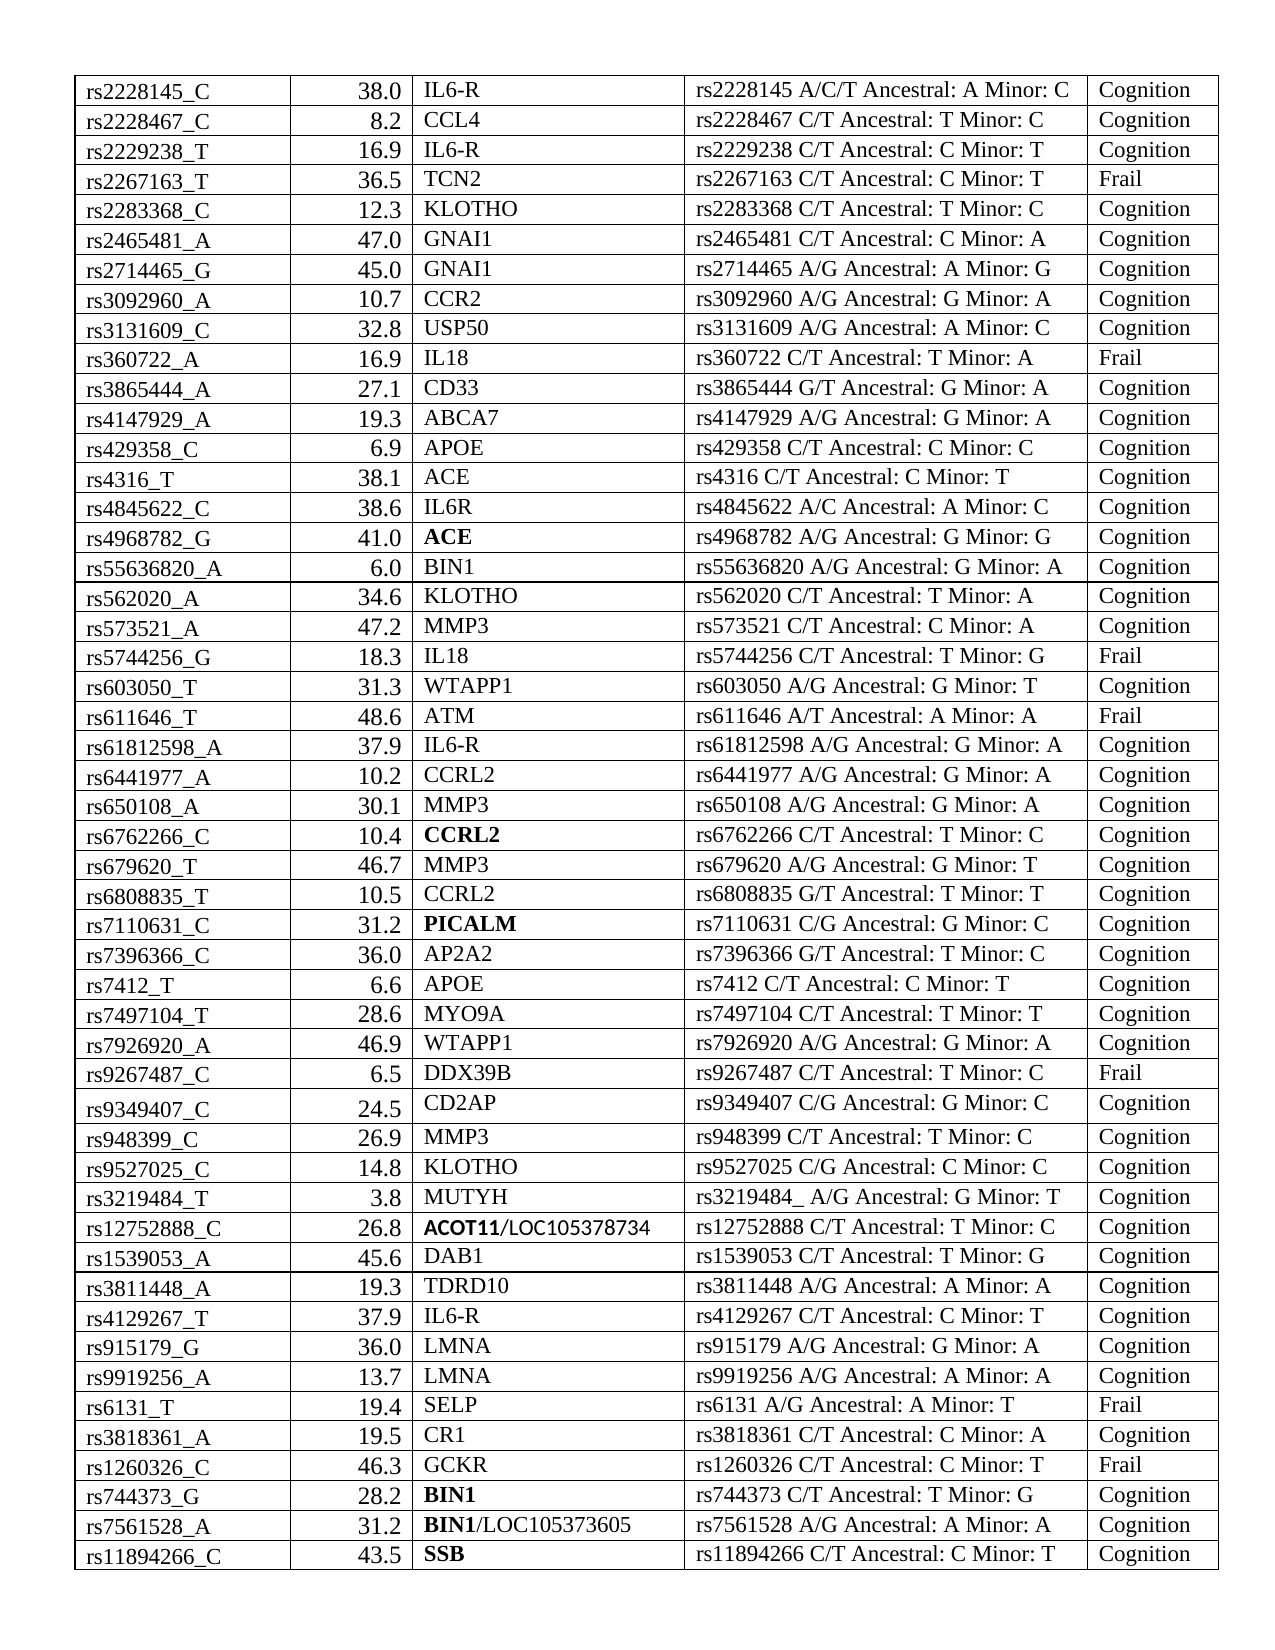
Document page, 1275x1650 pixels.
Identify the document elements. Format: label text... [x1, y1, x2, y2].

table_cell rs2714465_G [76, 255, 290, 283]
table_cell rs7412 C/T Ancestral: C Minor: T [685, 970, 1087, 998]
table_cell Cognition [1088, 1332, 1218, 1361]
table_cell Cognition [1088, 106, 1218, 134]
table_cell GNAI1 [413, 255, 684, 283]
table_cell rs4147929 A/G Ancestral: G Minor: A [685, 404, 1087, 432]
table_cell 46.3 [291, 1451, 412, 1480]
table_cell rs562020 C/T Ancestral: T Minor: A [685, 583, 1087, 611]
table_cell IL6R [413, 493, 684, 522]
table_cell rs4845622 A/C Ancestral: A Minor: C [685, 493, 1087, 522]
table_cell rs948399_C [76, 1124, 290, 1152]
table_cell Cognition [1088, 1213, 1218, 1242]
table_cell rs4129267 C/T Ancestral: C Minor: T [685, 1302, 1087, 1331]
table_cell Cognition [1088, 404, 1218, 432]
table_cell rs1539053 C/T Ancestral: T Minor: G [685, 1243, 1087, 1271]
table_cell 47.0 [291, 225, 412, 254]
table_cell rs2714465 A/G Ancestral: A Minor: G [685, 255, 1087, 283]
table_cell Cognition [1088, 1124, 1218, 1152]
table_cell rs7396366 G/T Ancestral: T Minor: C [685, 940, 1087, 969]
table_cell Cognition [1088, 791, 1218, 820]
table_cell GNAI1 [413, 225, 684, 254]
table_cell ACOT11/LOC105378734 [413, 1213, 684, 1242]
table_cell Cognition [1088, 1511, 1218, 1539]
table_cell 34.6 [291, 583, 412, 611]
table_cell rs3131609_C [76, 314, 290, 343]
table_cell rs11894266_C [76, 1541, 290, 1569]
table_cell 27.1 [291, 374, 412, 403]
table_cell USP50 [413, 314, 684, 343]
table_cell 6.6 [291, 970, 412, 998]
table_cell rs7561528 A/G Ancestral: A Minor: A [685, 1511, 1087, 1539]
table_cell rs2228145 A/C/T Ancestral: A Minor: C [685, 76, 1087, 105]
table_cell Cognition [1088, 463, 1218, 492]
table_cell APOE [413, 970, 684, 998]
table_cell Cognition [1088, 255, 1218, 283]
table_cell rs2465481_A [76, 225, 290, 254]
table_cell DAB1 [413, 1243, 684, 1271]
table_cell rs429358 C/T Ancestral: C Minor: C [685, 434, 1087, 462]
table_cell rs7497104 C/T Ancestral: T Minor: T [685, 1000, 1087, 1028]
table_cell rs360722_A [76, 344, 290, 373]
table_cell rs360722 C/T Ancestral: T Minor: A [685, 344, 1087, 373]
table_cell CD2AP [413, 1089, 684, 1122]
table_cell DDX39B [413, 1059, 684, 1088]
table_cell Cognition [1088, 523, 1218, 552]
table_cell 28.6 [291, 1000, 412, 1028]
table_cell CD33 [413, 374, 684, 403]
table_cell MMP3 [413, 612, 684, 641]
table_cell rs7396366_C [76, 940, 290, 969]
table_cell rs2267163_T [76, 165, 290, 194]
table_cell 16.9 [291, 344, 412, 373]
table_cell rs2229238_T [76, 136, 290, 164]
table_cell rs7110631 C/G Ancestral: G Minor: C [685, 910, 1087, 939]
table_cell IL6-R [413, 731, 684, 760]
table_cell rs2465481 C/T Ancestral: C Minor: A [685, 225, 1087, 254]
table_cell Cognition [1088, 285, 1218, 313]
table_cell rs650108_A [76, 791, 290, 820]
table_cell rs4968782_G [76, 523, 290, 552]
table_cell rs1260326_C [76, 1451, 290, 1480]
table_cell ABCA7 [413, 404, 684, 432]
table_cell AP2A2 [413, 940, 684, 969]
table_cell rs9527025 C/G Ancestral: C Minor: C [685, 1153, 1087, 1182]
table_cell rs3811448_A [76, 1273, 290, 1301]
table_cell rs4845622_C [76, 493, 290, 522]
table_cell rs744373 C/T Ancestral: T Minor: G [685, 1481, 1087, 1510]
table_cell Frail [1088, 1451, 1218, 1480]
table_cell Cognition [1088, 1029, 1218, 1058]
table_cell Cognition [1088, 1302, 1218, 1331]
table_cell rs603050_T [76, 672, 290, 701]
table_cell Cognition [1088, 970, 1218, 998]
table_cell rs3865444_A [76, 374, 290, 403]
table_cell rs3811448 A/G Ancestral: A Minor: A [685, 1273, 1087, 1301]
table_cell rs7412_T [76, 970, 290, 998]
table_cell rs3131609 A/G Ancestral: A Minor: C [685, 314, 1087, 343]
table_cell 10.4 [291, 821, 412, 849]
table_cell 26.9 [291, 1124, 412, 1152]
table_cell 18.3 [291, 642, 412, 671]
table_cell LMNA [413, 1332, 684, 1361]
table_cell 37.9 [291, 1302, 412, 1331]
table_cell Frail [1088, 1059, 1218, 1088]
table_cell 48.6 [291, 702, 412, 730]
table_cell rs6808835_T [76, 880, 290, 909]
table_cell rs61812598 A/G Ancestral: G Minor: A [685, 731, 1087, 760]
table_cell 19.3 [291, 1273, 412, 1301]
table_cell Cognition [1088, 493, 1218, 522]
table_cell SELP [413, 1392, 684, 1420]
table_cell TDRD10 [413, 1273, 684, 1301]
table_cell 3.8 [291, 1183, 412, 1212]
table_cell rs7926920 A/G Ancestral: G Minor: A [685, 1029, 1087, 1058]
table_cell ACE [413, 523, 684, 552]
table_cell rs9267487_C [76, 1059, 290, 1088]
table_cell SSB [413, 1541, 684, 1569]
table_cell rs2228145_C [76, 76, 290, 105]
table_cell 6.9 [291, 434, 412, 462]
table_cell BIN1/LOC105373605 [413, 1511, 684, 1539]
table_cell 43.5 [291, 1541, 412, 1569]
table_cell rs2229238 C/T Ancestral: C Minor: T [685, 136, 1087, 164]
table_cell rs603050 A/G Ancestral: G Minor: T [685, 672, 1087, 701]
table_cell Frail [1088, 1392, 1218, 1420]
table_cell 36.0 [291, 940, 412, 969]
table_cell rs744373_G [76, 1481, 290, 1510]
table_cell Cognition [1088, 940, 1218, 969]
table_cell IL6-R [413, 136, 684, 164]
table_cell 10.2 [291, 761, 412, 790]
table_cell rs12752888_C [76, 1213, 290, 1242]
table_cell rs3219484_T [76, 1183, 290, 1212]
table_cell CCRL2 [413, 761, 684, 790]
table_cell Frail [1088, 344, 1218, 373]
table_cell 38.0 [291, 76, 412, 105]
table_cell rs3818361_A [76, 1421, 290, 1450]
table_cell 14.8 [291, 1153, 412, 1182]
table_cell 38.1 [291, 463, 412, 492]
table_cell Cognition [1088, 1000, 1218, 1028]
table_cell rs3092960 A/G Ancestral: G Minor: A [685, 285, 1087, 313]
table_cell ATM [413, 702, 684, 730]
table_cell WTAPP1 [413, 672, 684, 701]
table_cell Cognition [1088, 374, 1218, 403]
table_cell Frail [1088, 165, 1218, 194]
table_cell rs7561528_A [76, 1511, 290, 1539]
table_cell Cognition [1088, 880, 1218, 909]
table_cell 30.1 [291, 791, 412, 820]
table_cell 45.0 [291, 255, 412, 283]
table_cell KLOTHO [413, 1153, 684, 1182]
table_cell rs6131 A/G Ancestral: A Minor: T [685, 1392, 1087, 1420]
table_cell rs4316_T [76, 463, 290, 492]
table_cell rs4968782 A/G Ancestral: G Minor: G [685, 523, 1087, 552]
table_cell rs6808835 G/T Ancestral: T Minor: T [685, 880, 1087, 909]
table_cell 46.9 [291, 1029, 412, 1058]
table_cell rs679620 A/G Ancestral: G Minor: T [685, 851, 1087, 879]
table_cell Cognition [1088, 553, 1218, 581]
table_cell Cognition [1088, 910, 1218, 939]
table_cell rs2283368_C [76, 195, 290, 224]
table_cell rs562020_A [76, 583, 290, 611]
table_cell TCN2 [413, 165, 684, 194]
table_cell CCRL2 [413, 880, 684, 909]
table_cell 36.0 [291, 1332, 412, 1361]
table_cell rs915179 A/G Ancestral: G Minor: A [685, 1332, 1087, 1361]
table_cell 32.8 [291, 314, 412, 343]
table_cell 13.7 [291, 1362, 412, 1391]
table_cell LMNA [413, 1362, 684, 1391]
table_cell Cognition [1088, 821, 1218, 849]
table_cell IL6-R [413, 76, 684, 105]
table_cell rs429358_C [76, 434, 290, 462]
table_cell KLOTHO [413, 195, 684, 224]
table_cell CCR2 [413, 285, 684, 313]
table_cell Cognition [1088, 1183, 1218, 1212]
table_cell rs679620_T [76, 851, 290, 879]
table_cell 31.3 [291, 672, 412, 701]
table_cell ACE [413, 463, 684, 492]
table_cell rs55636820 A/G Ancestral: G Minor: A [685, 553, 1087, 581]
table_cell 26.8 [291, 1213, 412, 1242]
table_cell rs61812598_A [76, 731, 290, 760]
table_cell GCKR [413, 1451, 684, 1480]
table_cell rs2283368 C/T Ancestral: T Minor: C [685, 195, 1087, 224]
table_cell Cognition [1088, 1089, 1218, 1122]
table_cell 36.5 [291, 165, 412, 194]
table_cell APOE [413, 434, 684, 462]
table_cell BIN1 [413, 1481, 684, 1510]
table_cell rs2228467 C/T Ancestral: T Minor: C [685, 106, 1087, 134]
table_cell CR1 [413, 1421, 684, 1450]
table_cell Frail [1088, 642, 1218, 671]
table_cell CCL4 [413, 106, 684, 134]
table_cell rs6441977_A [76, 761, 290, 790]
table_cell WTAPP1 [413, 1029, 684, 1058]
table_cell rs2267163 C/T Ancestral: C Minor: T [685, 165, 1087, 194]
table_cell MMP3 [413, 791, 684, 820]
table_cell 41.0 [291, 523, 412, 552]
table_cell rs611646 A/T Ancestral: A Minor: A [685, 702, 1087, 730]
table_cell rs948399 C/T Ancestral: T Minor: C [685, 1124, 1087, 1152]
table_cell rs6131_T [76, 1392, 290, 1420]
table_cell rs6762266_C [76, 821, 290, 849]
table_cell Cognition [1088, 1273, 1218, 1301]
table_cell 10.5 [291, 880, 412, 909]
table_cell 24.5 [291, 1089, 412, 1122]
table_cell rs9919256 A/G Ancestral: A Minor: A [685, 1362, 1087, 1391]
table_cell Cognition [1088, 1153, 1218, 1182]
table_cell Cognition [1088, 583, 1218, 611]
table_cell 19.3 [291, 404, 412, 432]
table_cell Cognition [1088, 1243, 1218, 1271]
table_cell rs650108 A/G Ancestral: G Minor: A [685, 791, 1087, 820]
table_cell 28.2 [291, 1481, 412, 1510]
table_cell IL6-R [413, 1302, 684, 1331]
table_cell rs6762266 C/T Ancestral: T Minor: C [685, 821, 1087, 849]
table_cell rs9349407 C/G Ancestral: G Minor: C [685, 1089, 1087, 1122]
table_cell 6.0 [291, 553, 412, 581]
table_cell rs3865444 G/T Ancestral: G Minor: A [685, 374, 1087, 403]
table_cell Cognition [1088, 195, 1218, 224]
table_cell rs4129267_T [76, 1302, 290, 1331]
table_cell 46.7 [291, 851, 412, 879]
table_cell rs3818361 C/T Ancestral: C Minor: A [685, 1421, 1087, 1450]
table_cell Cognition [1088, 731, 1218, 760]
table_cell rs5744256_G [76, 642, 290, 671]
table_cell 19.4 [291, 1392, 412, 1420]
table_cell 8.2 [291, 106, 412, 134]
table_cell KLOTHO [413, 583, 684, 611]
table_cell rs3092960_A [76, 285, 290, 313]
table_cell MYO9A [413, 1000, 684, 1028]
table_cell rs2228467_C [76, 106, 290, 134]
table_cell rs7110631_C [76, 910, 290, 939]
table_cell Cognition [1088, 612, 1218, 641]
table_cell Cognition [1088, 761, 1218, 790]
table_cell rs9527025_C [76, 1153, 290, 1182]
table_cell Cognition [1088, 1541, 1218, 1569]
table_cell 6.5 [291, 1059, 412, 1088]
table_cell 47.2 [291, 612, 412, 641]
table_cell Cognition [1088, 314, 1218, 343]
table_cell 31.2 [291, 910, 412, 939]
table_cell rs7497104_T [76, 1000, 290, 1028]
table_cell 38.6 [291, 493, 412, 522]
table_cell rs6441977 A/G Ancestral: G Minor: A [685, 761, 1087, 790]
table_cell 16.9 [291, 136, 412, 164]
table_cell 31.2 [291, 1511, 412, 1539]
table_cell MMP3 [413, 851, 684, 879]
table_cell Cognition [1088, 76, 1218, 105]
table_cell rs1539053_A [76, 1243, 290, 1271]
table_cell rs4316 C/T Ancestral: C Minor: T [685, 463, 1087, 492]
table_cell rs9349407_C [76, 1089, 290, 1122]
table_cell 10.7 [291, 285, 412, 313]
table_cell 12.3 [291, 195, 412, 224]
table_cell MUTYH [413, 1183, 684, 1212]
table_cell rs9919256_A [76, 1362, 290, 1391]
table_cell Cognition [1088, 1362, 1218, 1391]
table_cell BIN1 [413, 553, 684, 581]
table_cell rs611646_T [76, 702, 290, 730]
table_cell rs11894266 C/T Ancestral: C Minor: T [685, 1541, 1087, 1569]
table_cell Cognition [1088, 225, 1218, 254]
table_cell 37.9 [291, 731, 412, 760]
table_cell rs915179_G [76, 1332, 290, 1361]
table_cell rs573521_A [76, 612, 290, 641]
table_cell Cognition [1088, 851, 1218, 879]
table_cell rs573521 C/T Ancestral: C Minor: A [685, 612, 1087, 641]
table_cell rs9267487 C/T Ancestral: T Minor: C [685, 1059, 1087, 1088]
table_cell rs5744256 C/T Ancestral: T Minor: G [685, 642, 1087, 671]
table_cell Cognition [1088, 1481, 1218, 1510]
table_cell Cognition [1088, 672, 1218, 701]
table_cell CCRL2 [413, 821, 684, 849]
table_cell rs1260326 C/T Ancestral: C Minor: T [685, 1451, 1087, 1480]
table_cell 19.5 [291, 1421, 412, 1450]
table_cell Cognition [1088, 434, 1218, 462]
table_cell MMP3 [413, 1124, 684, 1152]
table_cell Cognition [1088, 1421, 1218, 1450]
table_cell rs4147929_A [76, 404, 290, 432]
table_cell rs12752888 C/T Ancestral: T Minor: C [685, 1213, 1087, 1242]
table_cell IL18 [413, 642, 684, 671]
table_cell Cognition [1088, 136, 1218, 164]
table_cell rs7926920_A [76, 1029, 290, 1058]
table_cell Frail [1088, 702, 1218, 730]
table_cell IL18 [413, 344, 684, 373]
table_cell 45.6 [291, 1243, 412, 1271]
table_cell rs55636820_A [76, 553, 290, 581]
table_cell rs3219484_ A/G Ancestral: G Minor: T [685, 1183, 1087, 1212]
table_cell PICALM [413, 910, 684, 939]
